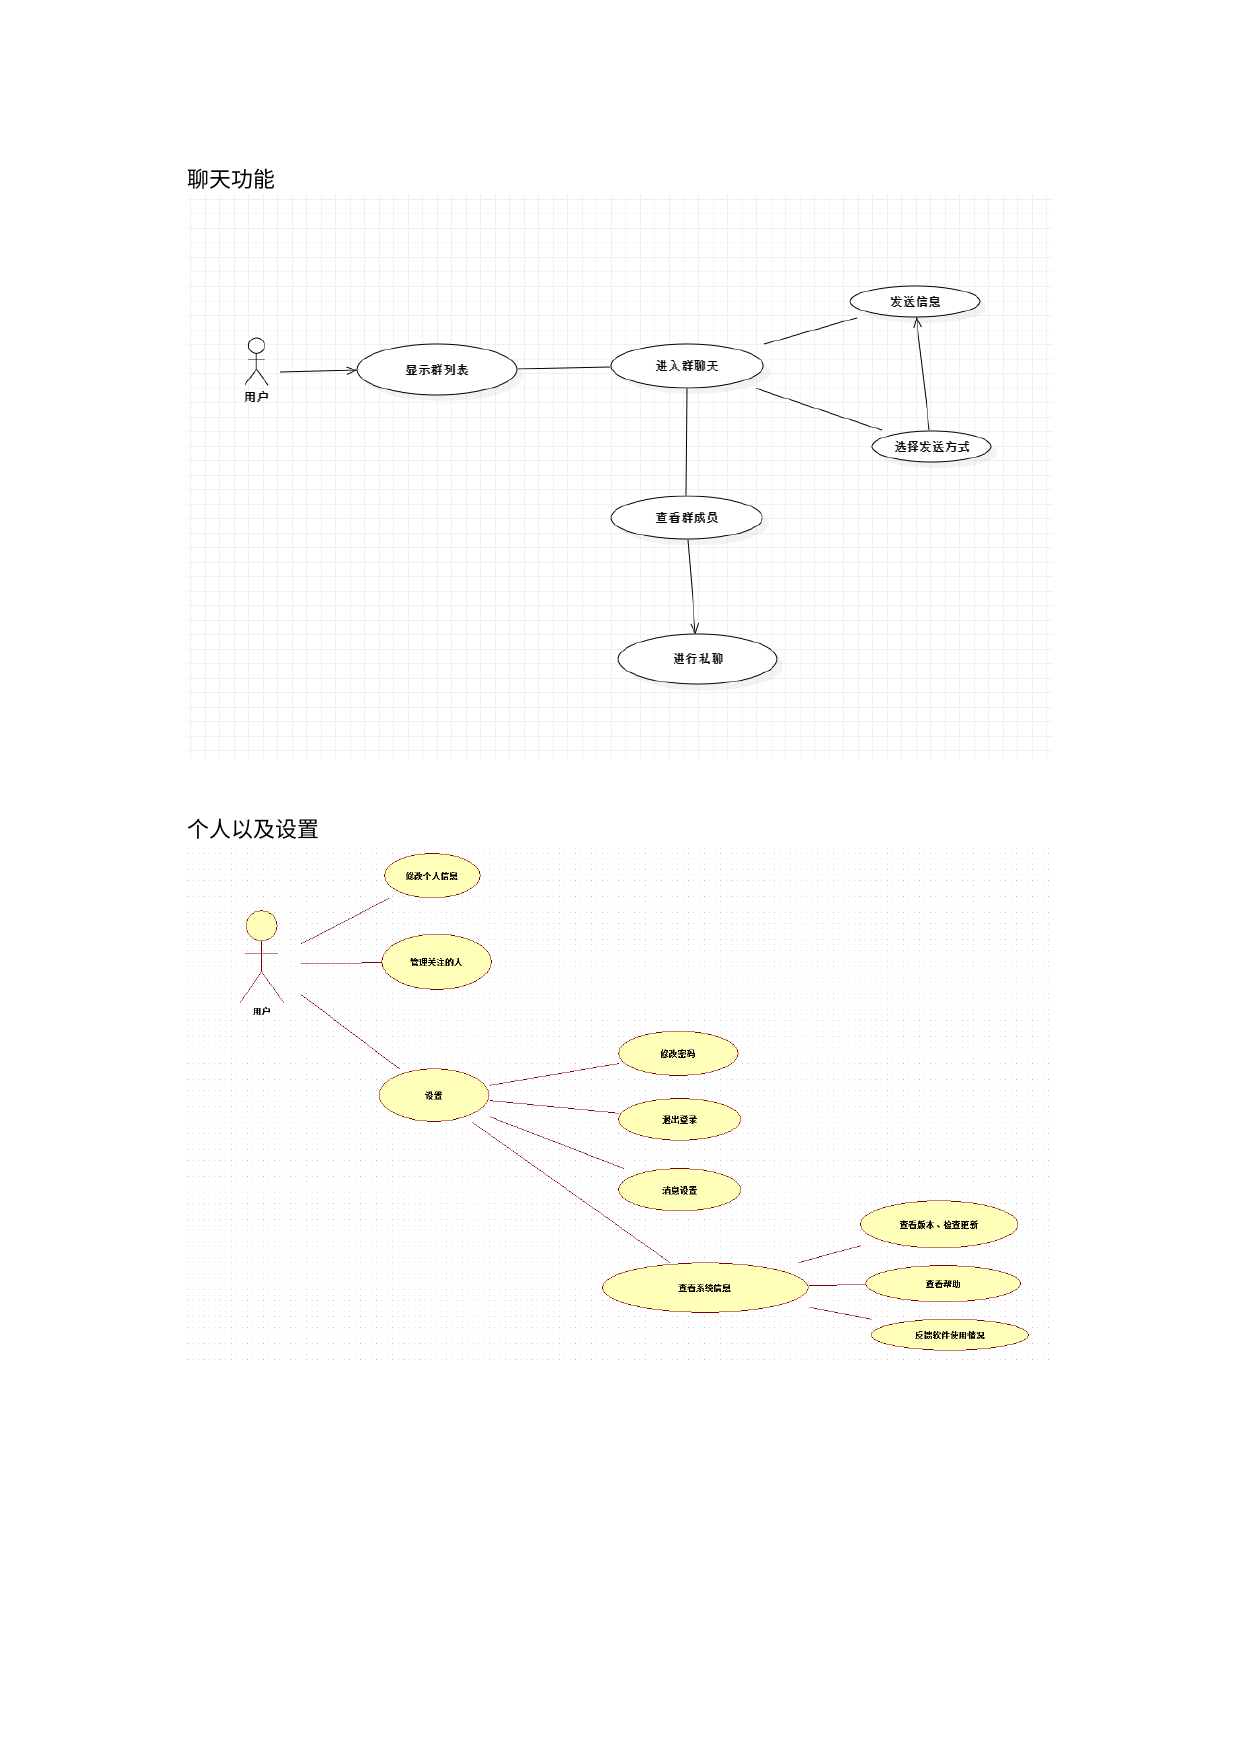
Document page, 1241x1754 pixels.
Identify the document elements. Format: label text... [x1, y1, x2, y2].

text 个人以及设置 [187, 812, 1053, 844]
text 聊天功能 [187, 162, 1053, 194]
picture [187, 194, 1054, 759]
picture [187, 844, 1052, 1361]
